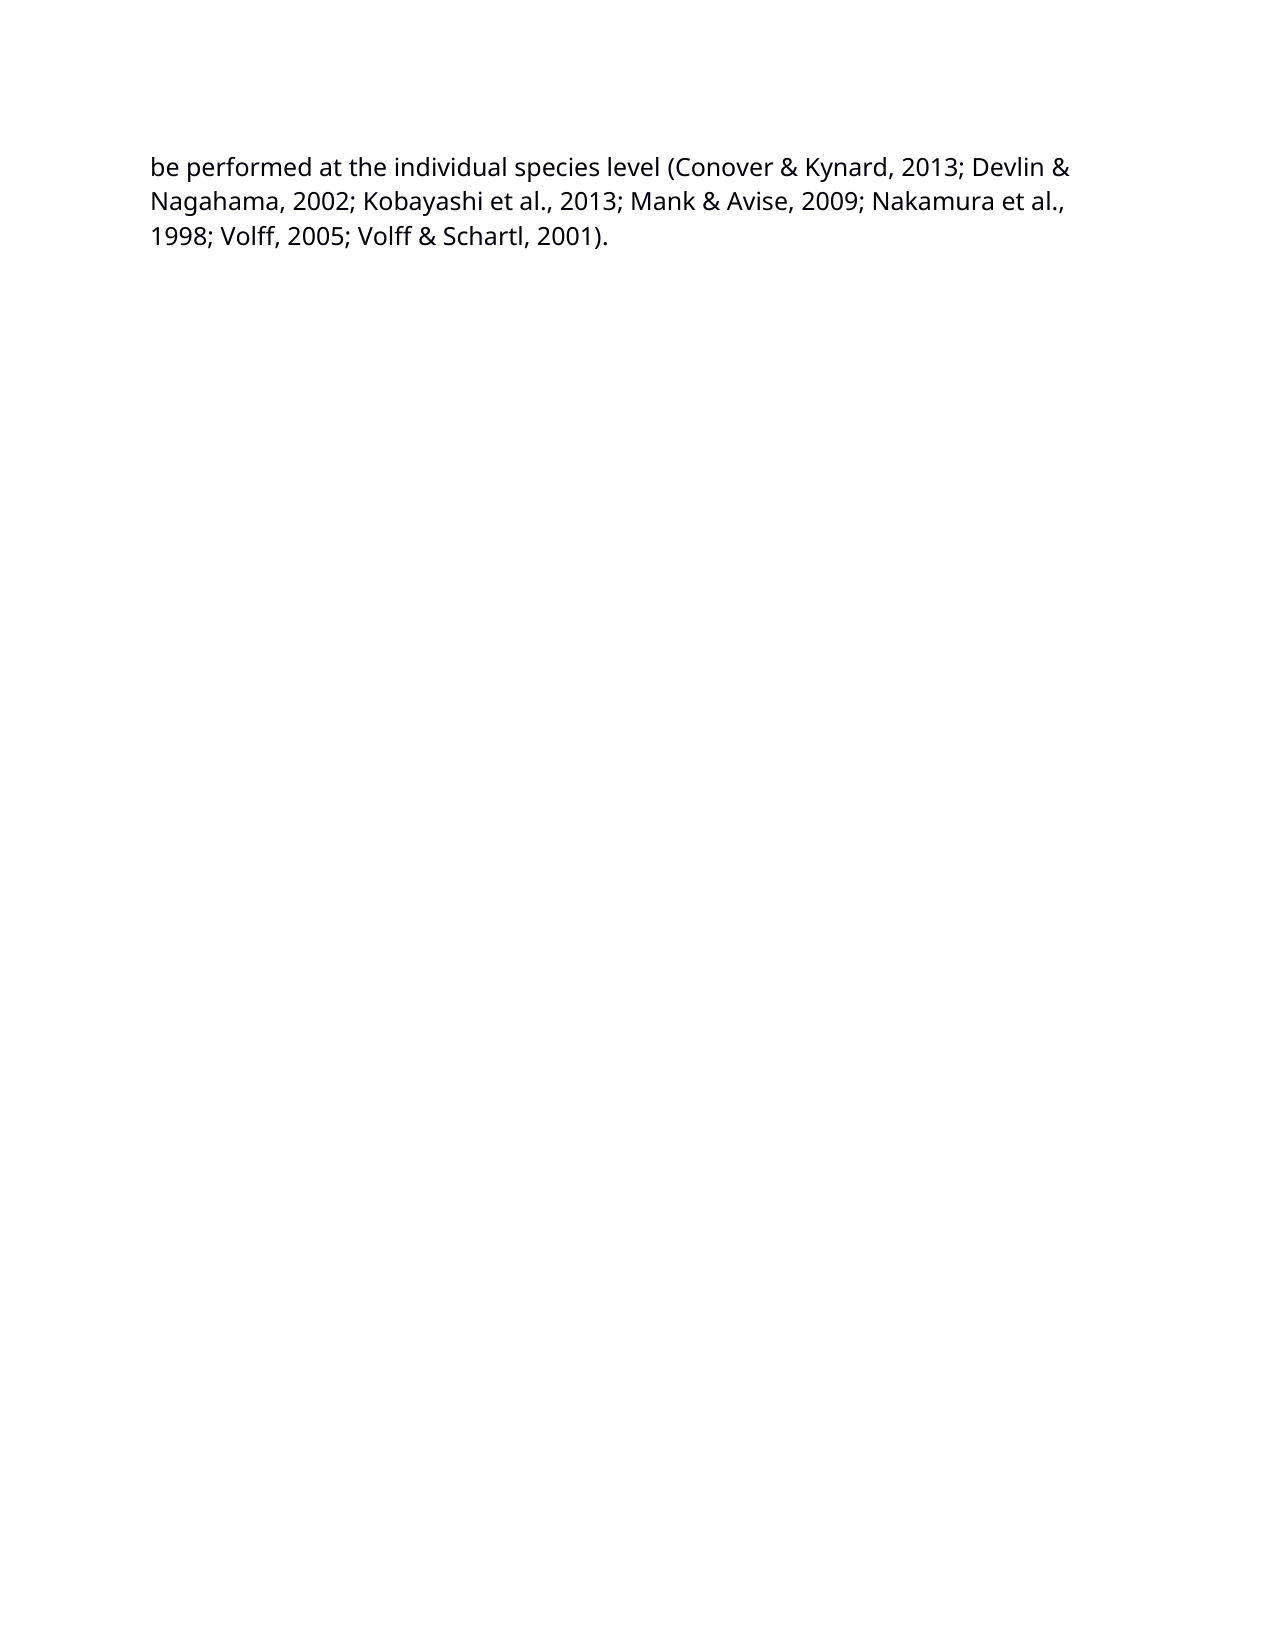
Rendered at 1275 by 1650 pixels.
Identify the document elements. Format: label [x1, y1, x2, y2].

text [150, 150, 1125, 252]
